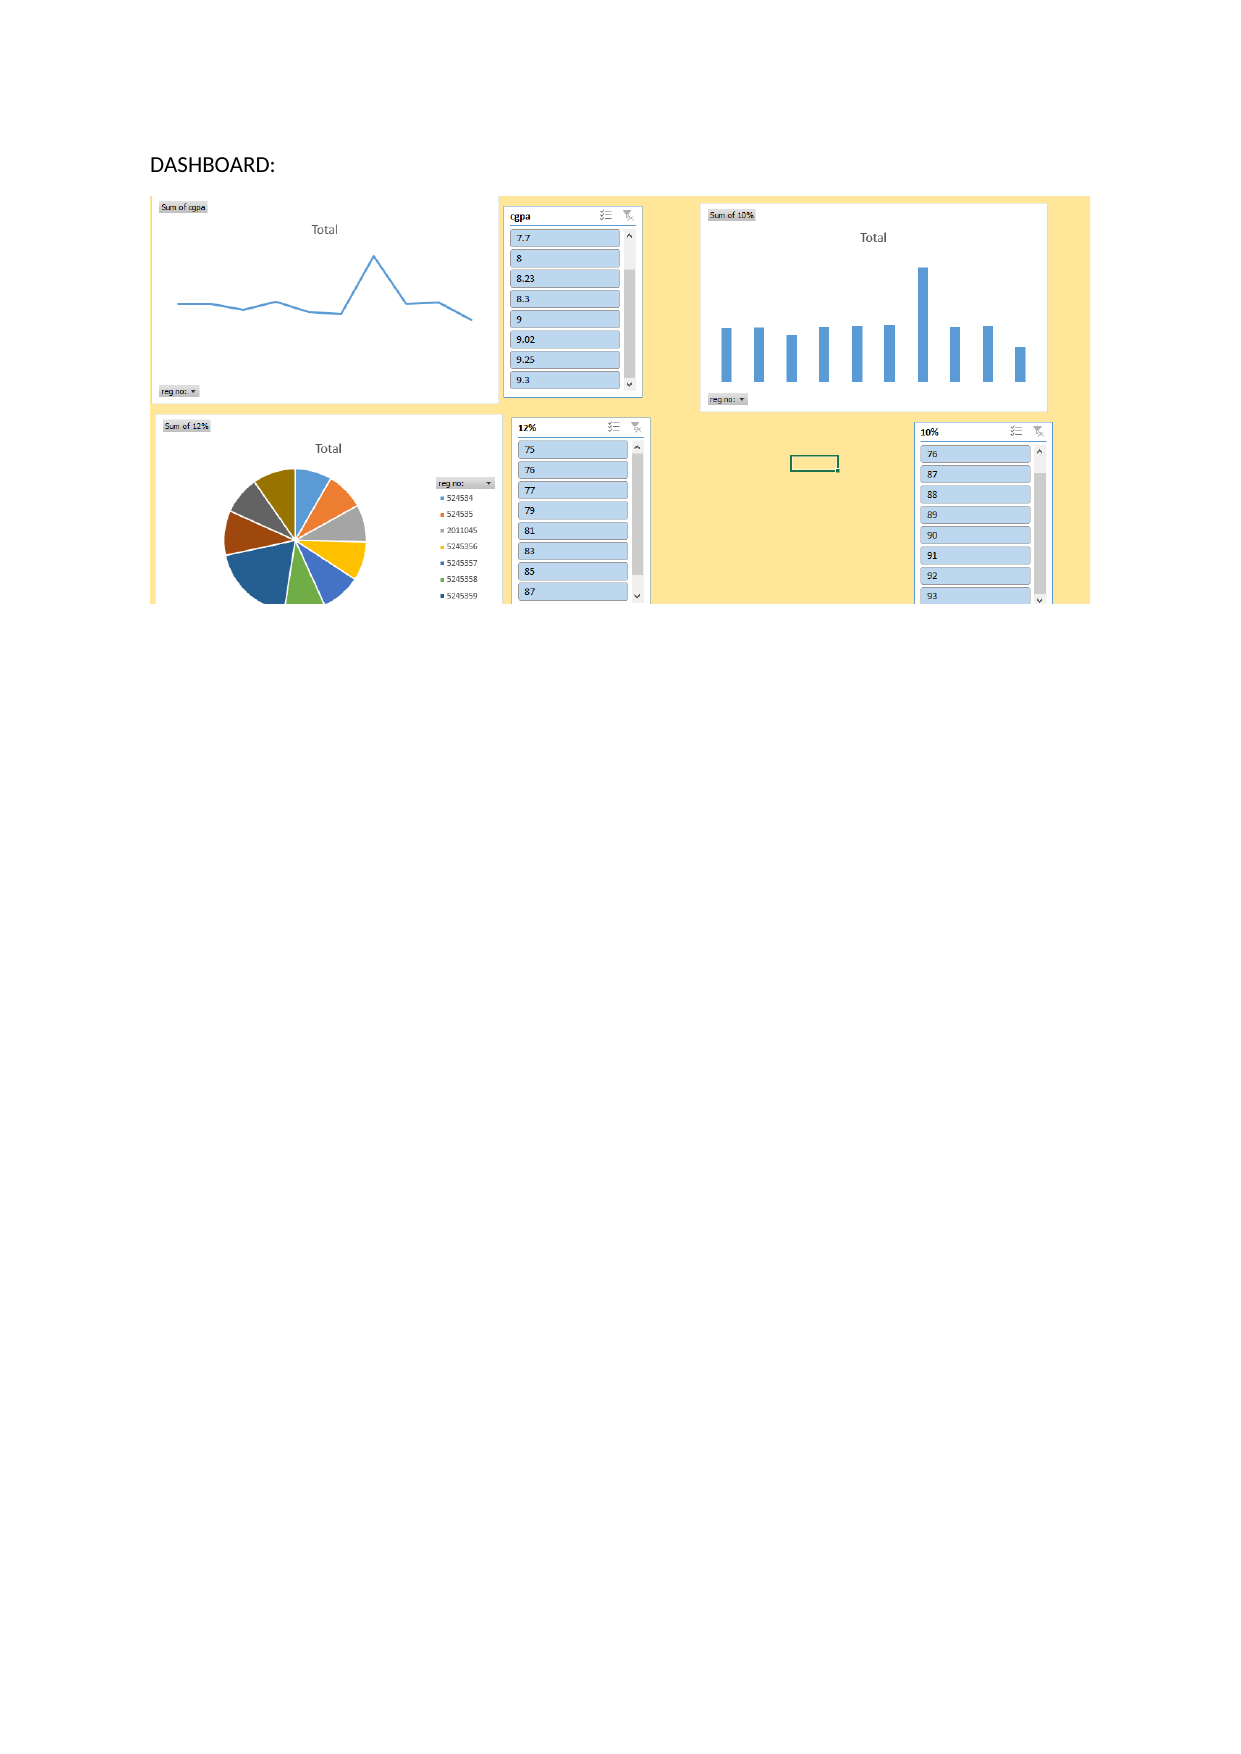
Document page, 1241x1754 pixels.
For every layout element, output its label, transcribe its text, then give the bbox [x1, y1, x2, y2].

picture [150, 196, 1091, 604]
text DASHBOARD: [150, 150, 1090, 178]
